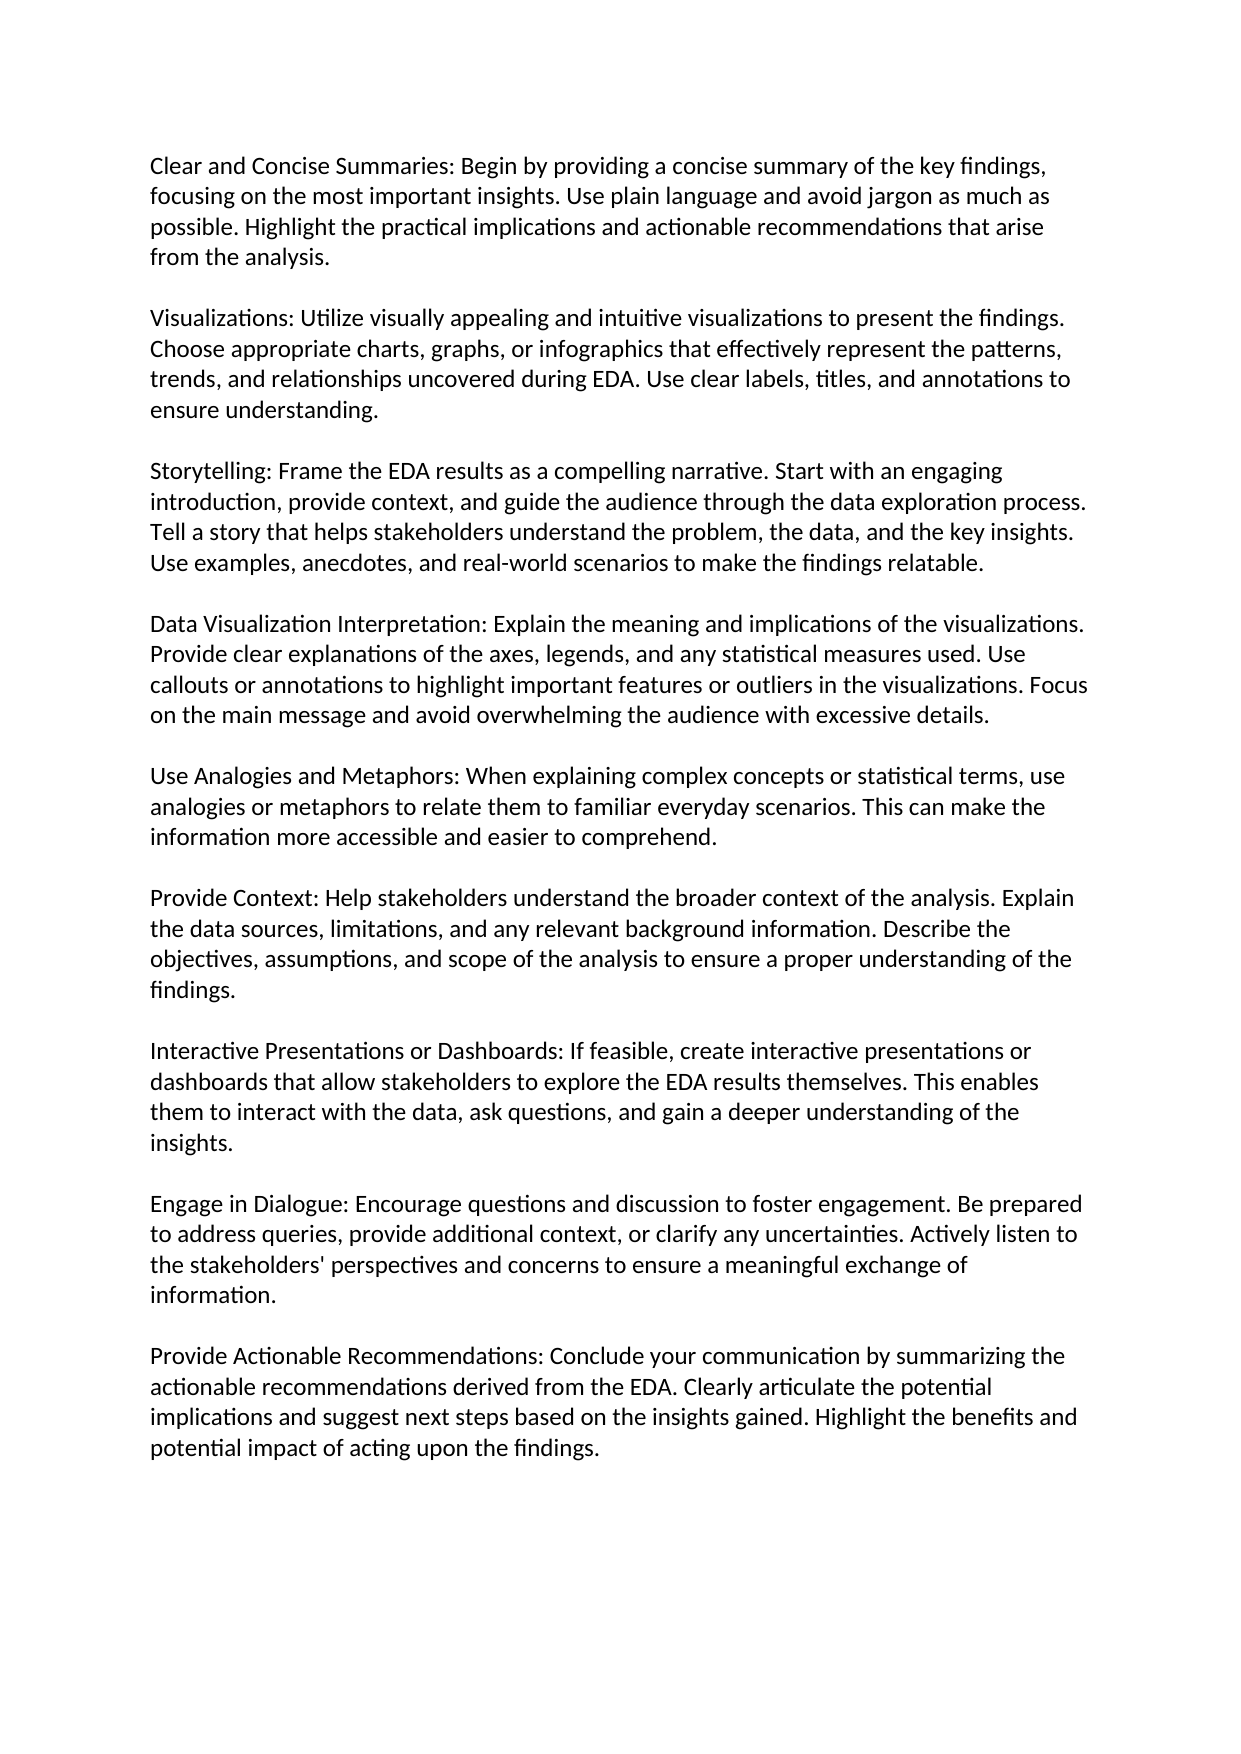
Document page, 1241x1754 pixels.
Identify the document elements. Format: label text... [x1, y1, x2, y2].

text Storytelling: Frame the EDA results as a compelling narrative. Start with an engaging introduction, provide context, and guide the audience through the data exploration process. Tell a story that helps stakeholders understand the problem, the data, and the key insights. Use examples, anecdotes, and real-world scenarios to make the findings relatable. [150, 455, 1090, 577]
text Interactive Presentations or Dashboards: If feasible, create interactive presentations or dashboards that allow stakeholders to explore the EDA results themselves. This enables them to interact with the data, ask questions, and gain a deeper understanding of the insights. [150, 1035, 1090, 1157]
text Engage in Dialogue: Encourage questions and discussion to foster engagement. Be prepared to address queries, provide additional context, or clarify any uncertainties. Actively listen to the stakeholders' perspectives and concerns to ensure a meaningful exchange of information. [150, 1188, 1090, 1310]
text Provide Actionable Recommendations: Conclude your communication by summarizing the actionable recommendations derived from the EDA. Clearly articulate the potential implications and suggest next steps based on the insights gained. Highlight the benefits and potential impact of acting upon the findings. [150, 1340, 1090, 1462]
text Clear and Concise Summaries: Begin by providing a concise summary of the key findings, focusing on the most important insights. Use plain language and avoid jargon as much as possible. Highlight the practical implications and actionable recommendations that arise from the analysis. [150, 150, 1090, 272]
text Provide Context: Help stakeholders understand the broader context of the analysis. Explain the data sources, limitations, and any relevant background information. Describe the objectives, assumptions, and scope of the analysis to ensure a proper understanding of the findings. [150, 882, 1090, 1004]
text Data Visualization Interpretation: Explain the meaning and implications of the visualizations. Provide clear explanations of the axes, legends, and any statistical measures used. Use callouts or annotations to highlight important features or outliers in the visualizations. Focus on the main message and avoid overwhelming the audience with excessive details. [150, 608, 1090, 730]
text Use Analogies and Metaphors: When explaining complex concepts or statistical terms, use analogies or metaphors to relate them to familiar everyday scenarios. This can make the information more accessible and easier to comprehend. [150, 760, 1090, 852]
text Visualizations: Utilize visually appealing and intuitive visualizations to present the findings. Choose appropriate charts, graphs, or infographics that effectively represent the patterns, trends, and relationships uncovered during EDA. Use clear labels, titles, and annotations to ensure understanding. [150, 303, 1090, 425]
